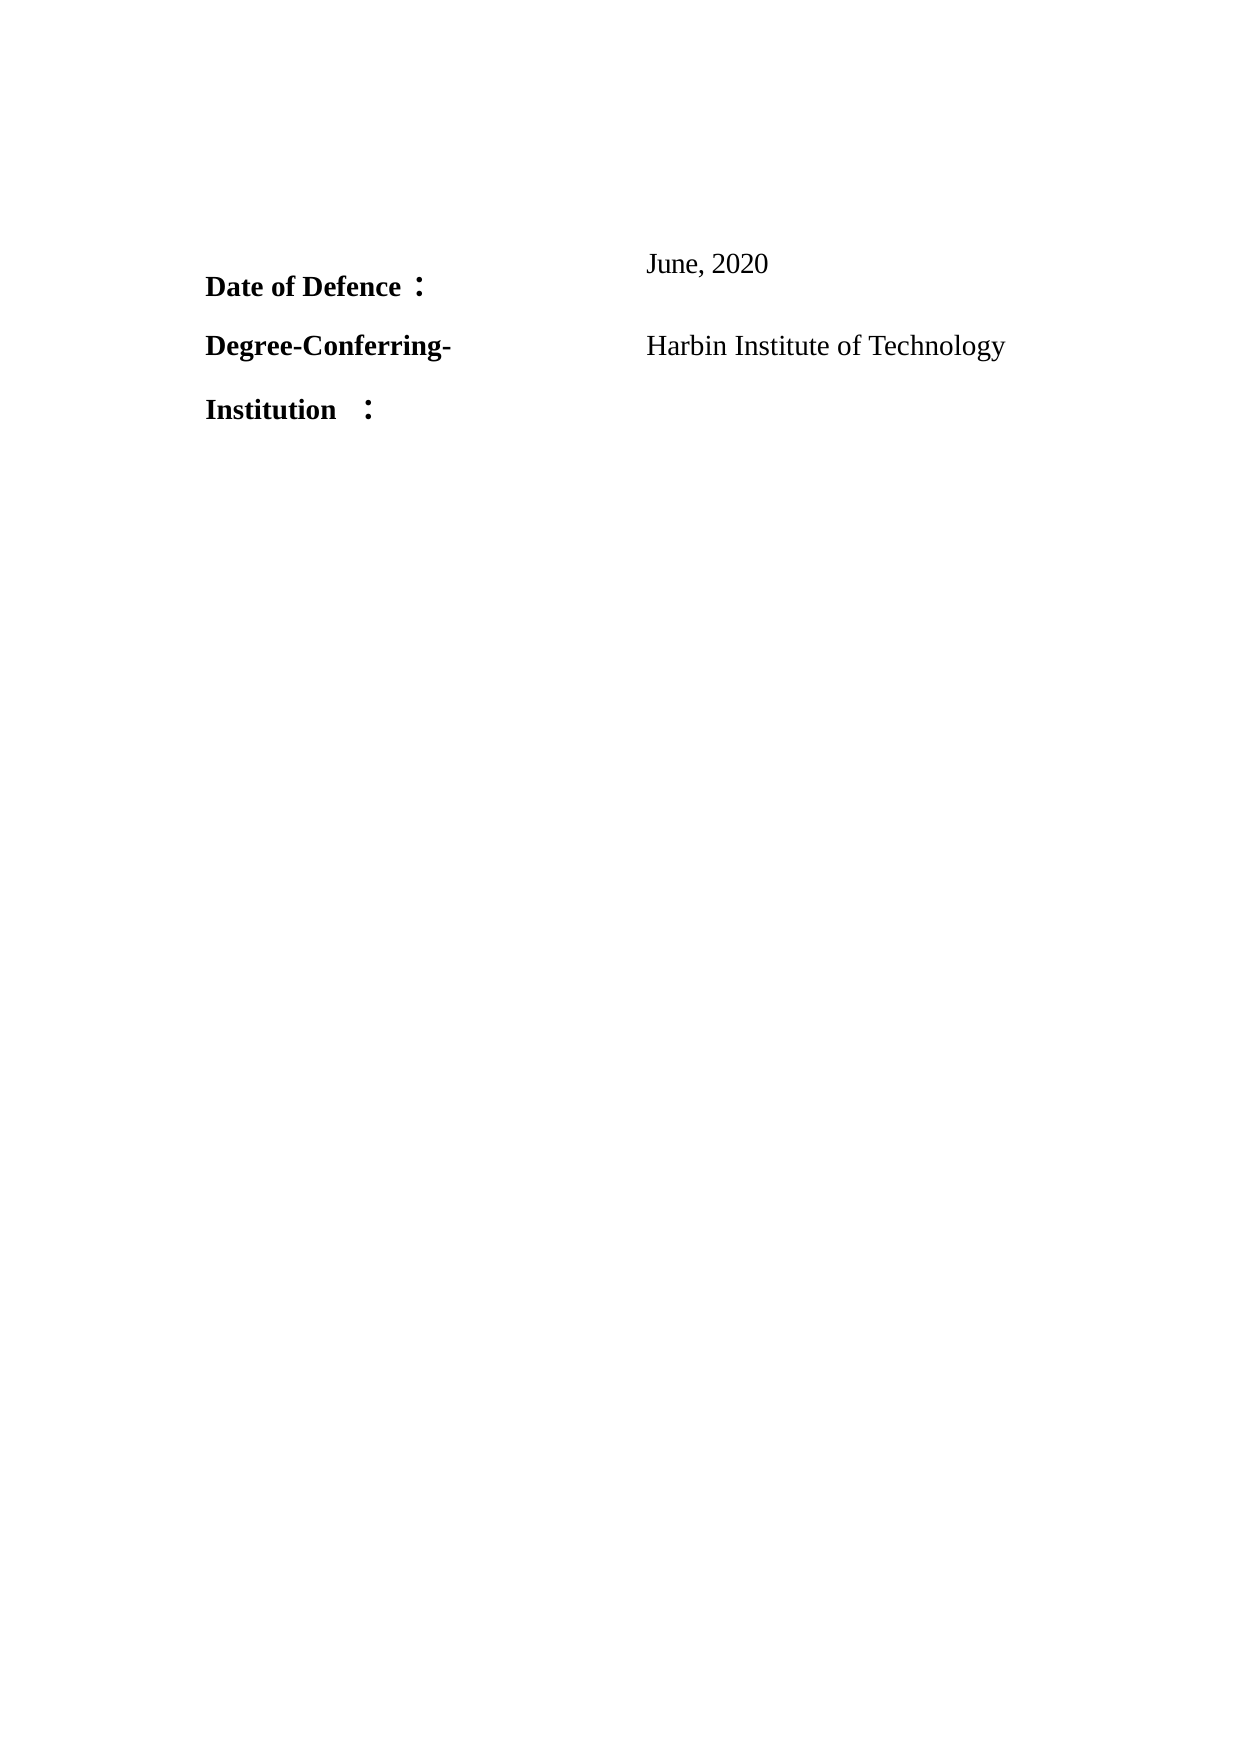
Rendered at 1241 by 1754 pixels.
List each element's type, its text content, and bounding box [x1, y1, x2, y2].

table_cell June, 2020 [613, 242, 1072, 324]
table_cell Date of Defence： [169, 242, 613, 324]
table_cell Harbin Institute of Technology [613, 325, 1072, 448]
table_cell Degree-Conferring-Institution： [169, 325, 613, 448]
